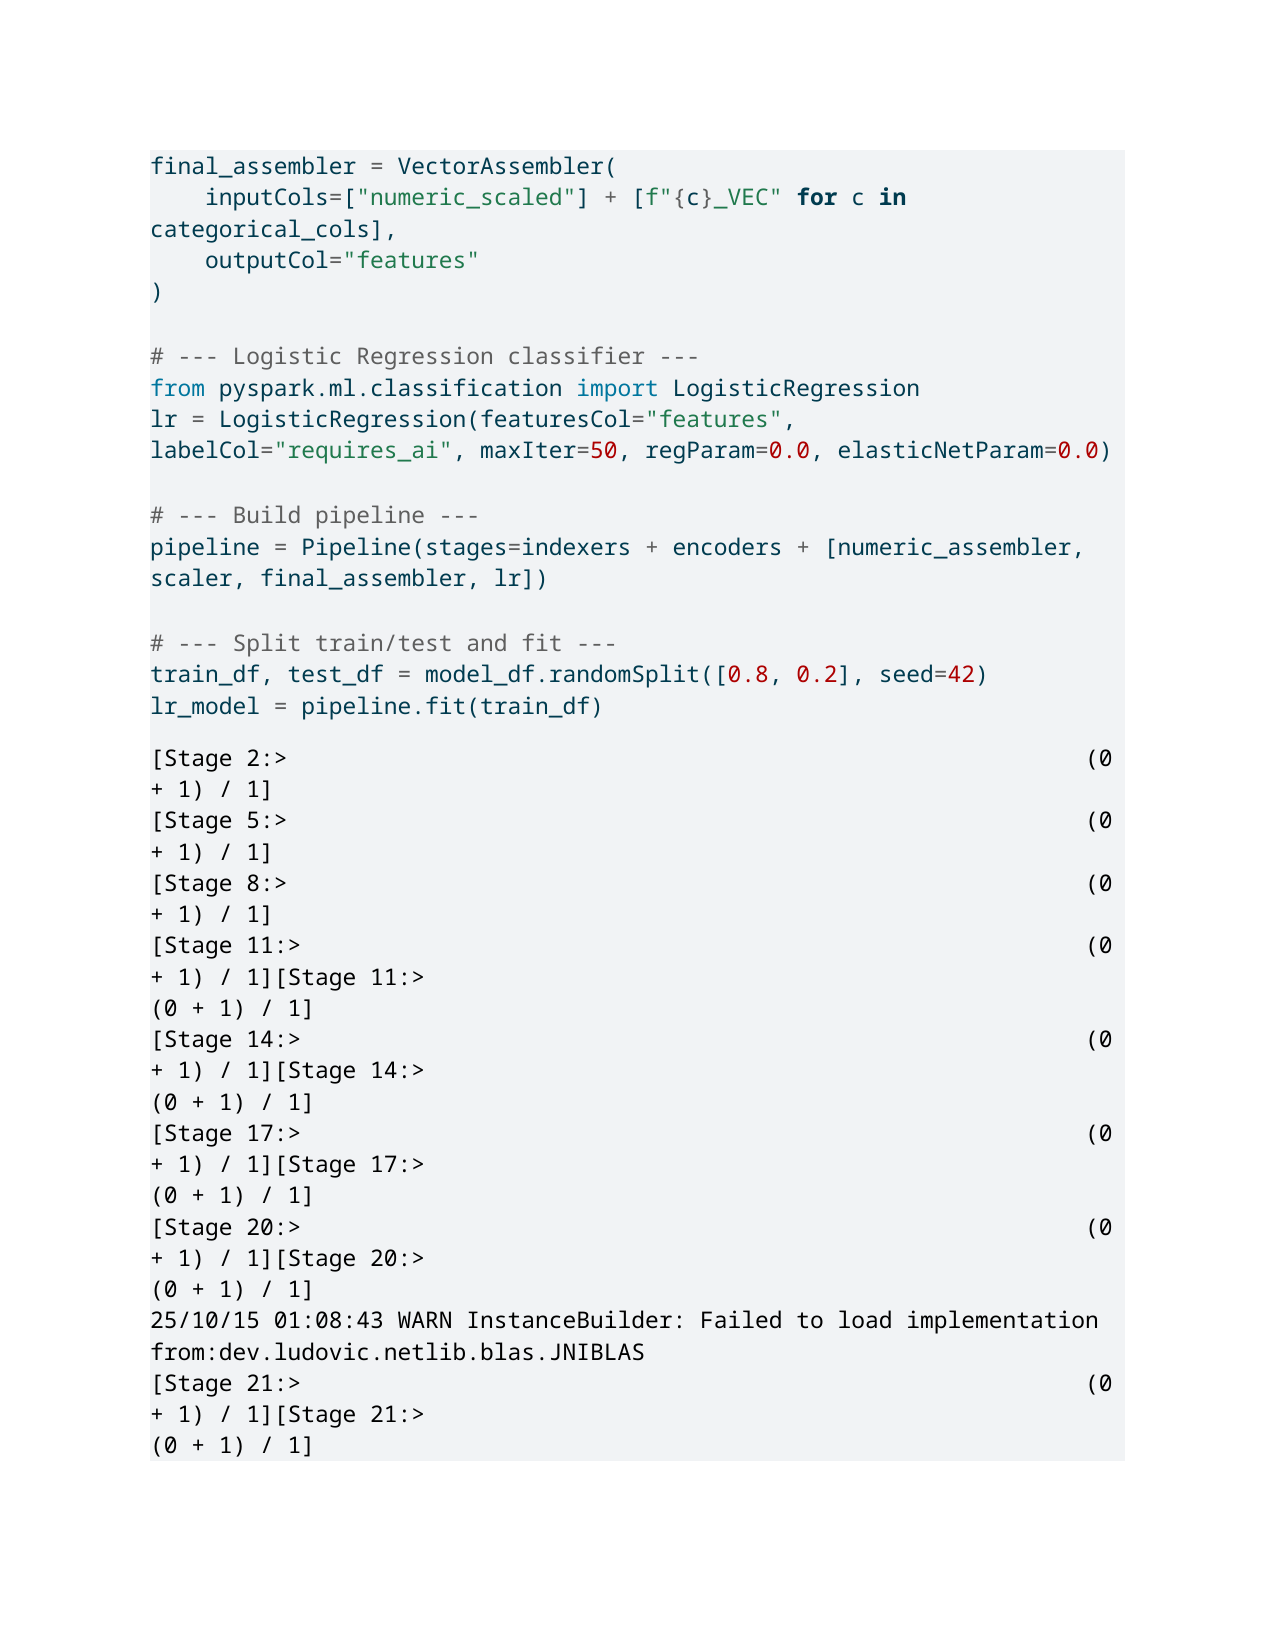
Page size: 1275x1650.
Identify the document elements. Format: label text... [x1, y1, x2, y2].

text [Stage 2:> (0 + 1) / 1] [Stage 5:> (0 + 1) / 1] [Stage 8:> (0 + 1) / 1] [Stage 11:> (0 + 1) / 1][Stage 11:> (0 + 1) / 1] [Stage 14:> (0 + 1) / 1][Stage 14:> (0 + 1) / 1] [Stage 17:> (0 + 1) / 1][Stage 17:> (0 + 1) / 1] [Stage 20:> (0 + 1) / 1][Stage 20:> (0 + 1) / 1] 25/10/15 01:08:43 WARN InstanceBuilder: Failed to load implementation from:dev.ludovic.netlib.blas.JNIBLAS [Stage 21:> (0 + 1) / 1][Stage 21:> (0 + 1) / 1] [150, 742, 1125, 1461]
